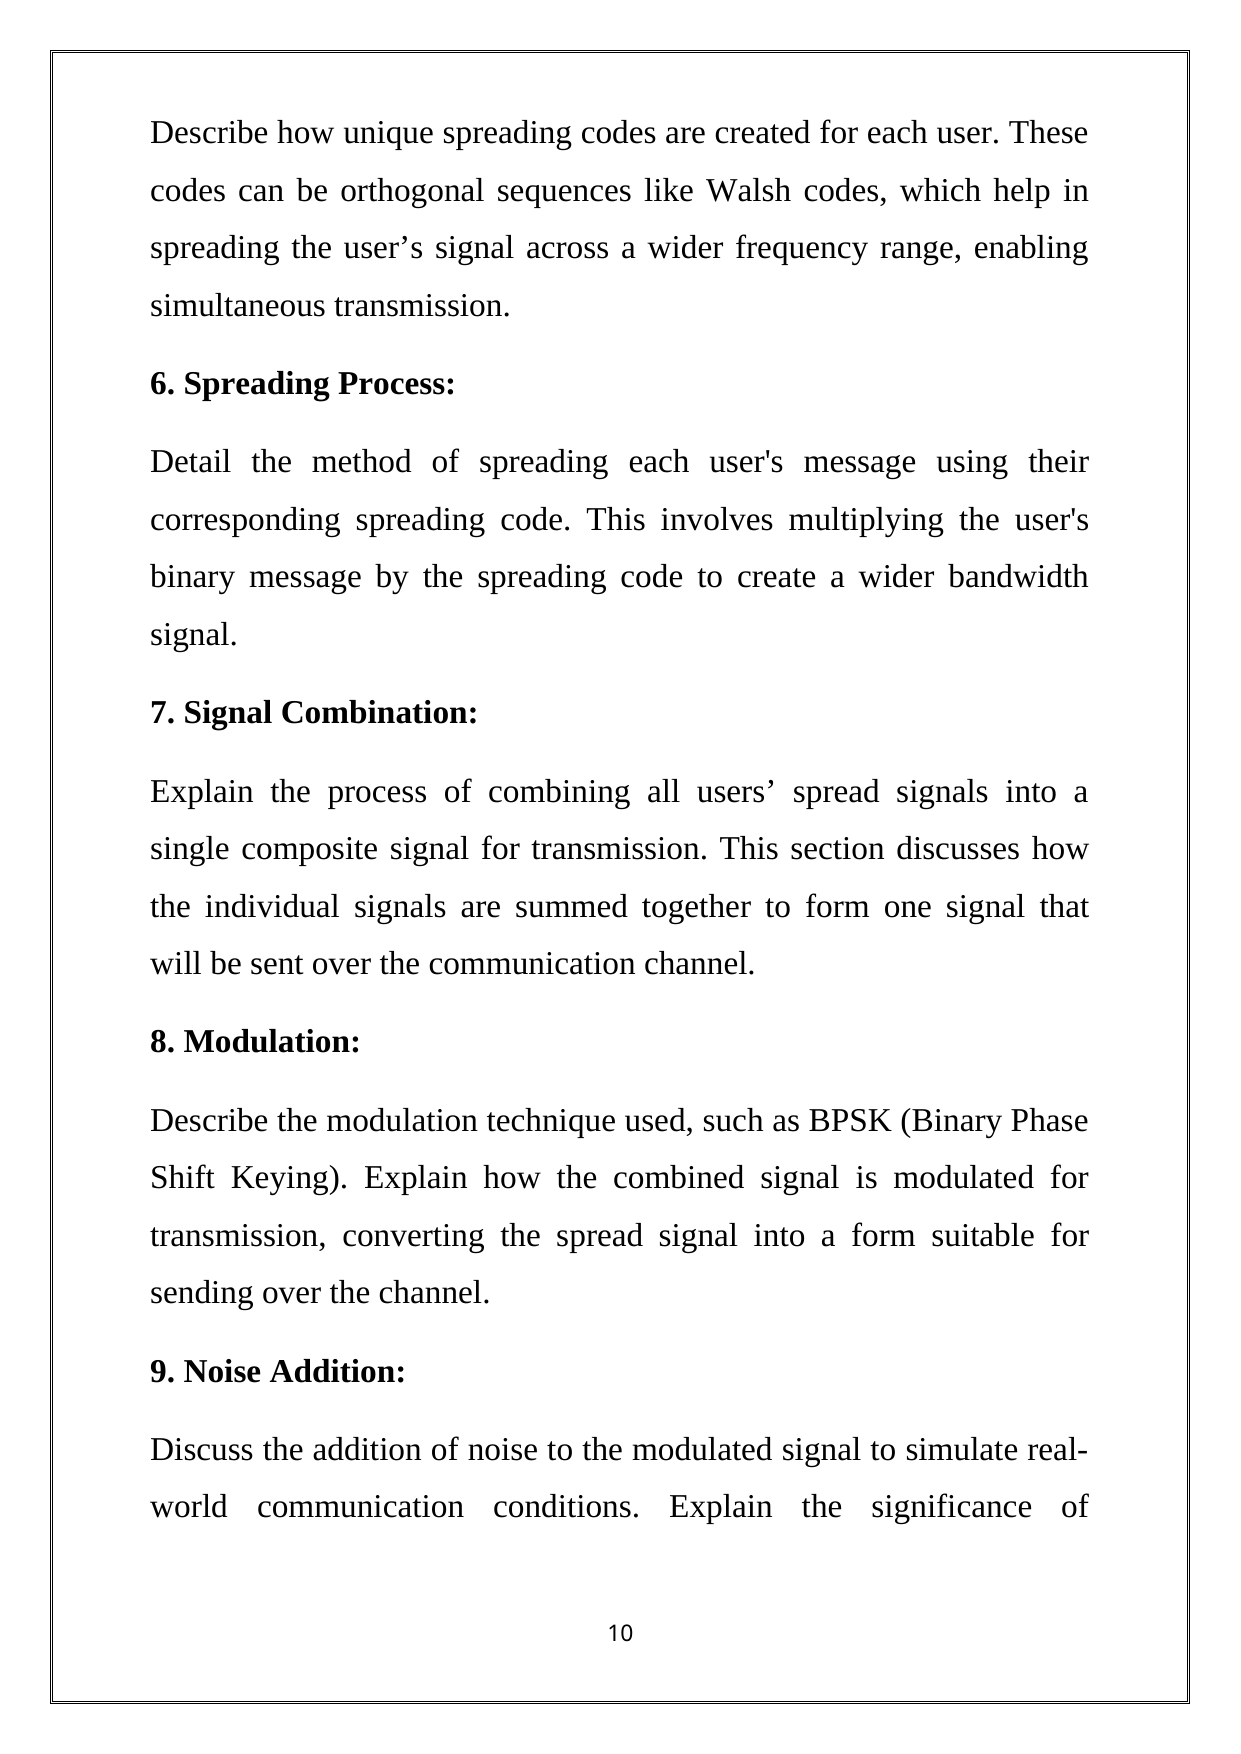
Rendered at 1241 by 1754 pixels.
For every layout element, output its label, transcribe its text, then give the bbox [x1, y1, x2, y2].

text 8. Modulation: [150, 1022, 1090, 1060]
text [150, 1429, 1090, 1525]
text Describe how unique spreading codes are created for each user. These codes can be orthogonal sequences like Walsh codes, which help in spreading the user’s signal across a wider frequency range, enabling simultaneous transmission. [150, 112, 1090, 323]
text Describe the modulation technique used, such as BPSK (Binary Phase Shift Keying). Explain how the combined signal is modulated for transmission, converting the spread signal into a form suitable for sending over the channel. [150, 1100, 1090, 1311]
text 6. Spreading Process: [150, 363, 1090, 402]
text Detail the method of spreading each user's message using their corresponding spreading code. This involves multiplying the user's binary message by the spreading code to create a wider bandwidth signal. [150, 442, 1090, 652]
text Explain the process of combining all users’ spread signals into a single composite signal for transmission. This section discusses how the individual signals are summed together to form one signal that will be sent over the communication channel. [150, 771, 1090, 982]
text 7. Signal Combination: [150, 692, 1090, 731]
text 9. Noise Addition: [150, 1351, 1090, 1389]
